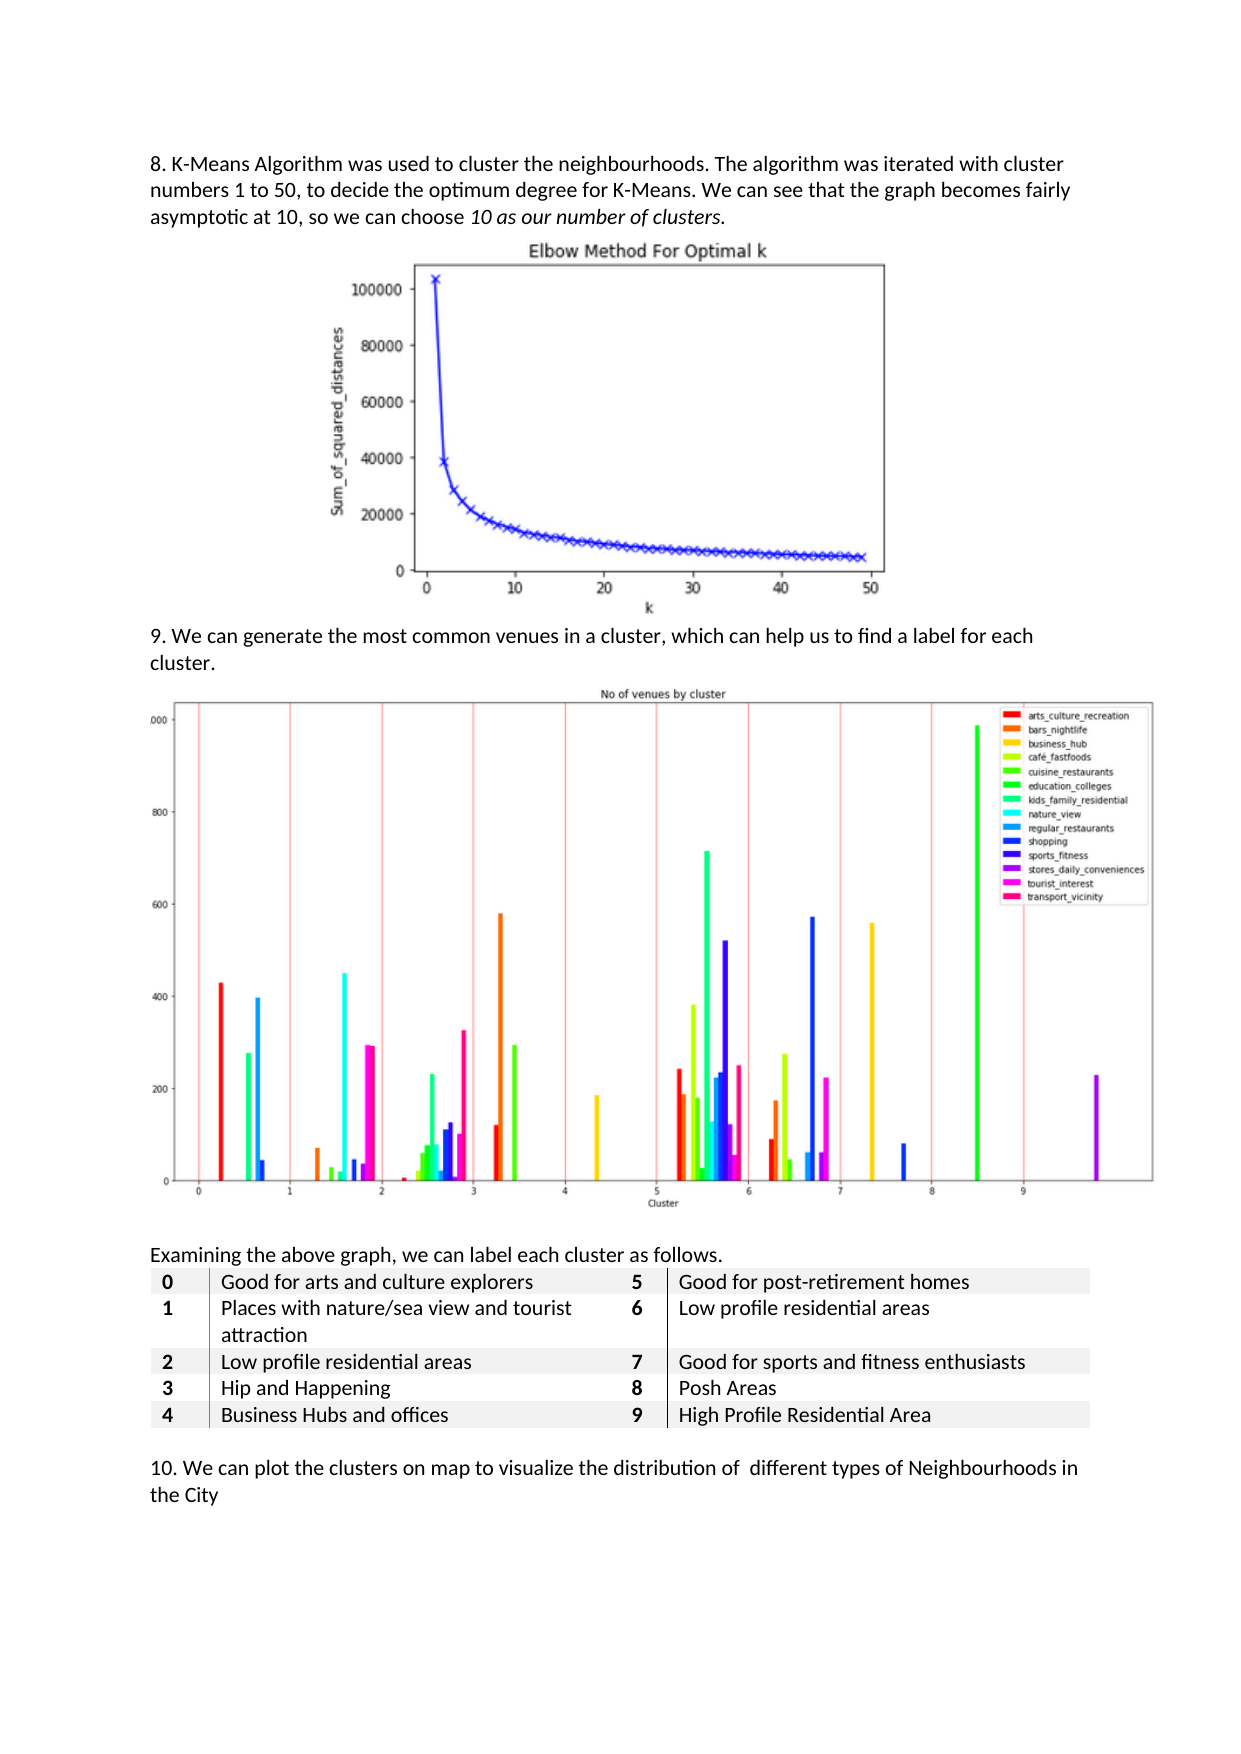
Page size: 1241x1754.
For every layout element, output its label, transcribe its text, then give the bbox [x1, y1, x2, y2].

table_cell Places with nature/sea view and tourist attraction [210, 1295, 620, 1348]
table_cell High Profile Residential Area [668, 1401, 1090, 1428]
table_header Good for post-retirement homes [668, 1268, 1090, 1294]
table_cell 4 [151, 1401, 209, 1428]
text 10. We can plot the clusters on map to visualize the distribution of different types of Neighbourhoods in the City [150, 1454, 1090, 1508]
text Examining the above graph, we can label each cluster as follows. [150, 1241, 1090, 1268]
table_header 5 [620, 1268, 667, 1294]
table_cell Posh Areas [668, 1375, 1090, 1401]
table_cell Business Hubs and offices [210, 1401, 620, 1428]
table_cell 3 [151, 1375, 209, 1401]
table_cell 9 [620, 1401, 667, 1428]
picture [325, 230, 915, 623]
table_header 0 [151, 1268, 209, 1294]
picture [150, 675, 1170, 1215]
table_cell Hip and Happening [210, 1375, 620, 1401]
table_cell 8 [620, 1375, 667, 1401]
table_cell Low profile residential areas [210, 1348, 620, 1374]
table_header Good for arts and culture explorers [210, 1268, 620, 1294]
table_cell Low profile residential areas [668, 1295, 1090, 1348]
text 9. We can generate the most common venues in a cluster, which can help us to find a label for each cluster. [150, 622, 1090, 675]
text 8. K-Means Algorithm was used to cluster the neighbourhoods. The algorithm was iterated with cluster numbers 1 to 50, to decide the optimum degree for K-Means. We can see that the graph becomes fairly asymptotic at 10, so we can choose 10 as our number of clusters. [150, 150, 1090, 230]
table_cell 2 [151, 1348, 209, 1374]
table_cell 7 [620, 1348, 667, 1374]
table_cell 6 [620, 1295, 667, 1348]
table_cell Good for sports and fitness enthusiasts [668, 1348, 1090, 1374]
table_cell 1 [151, 1295, 209, 1348]
